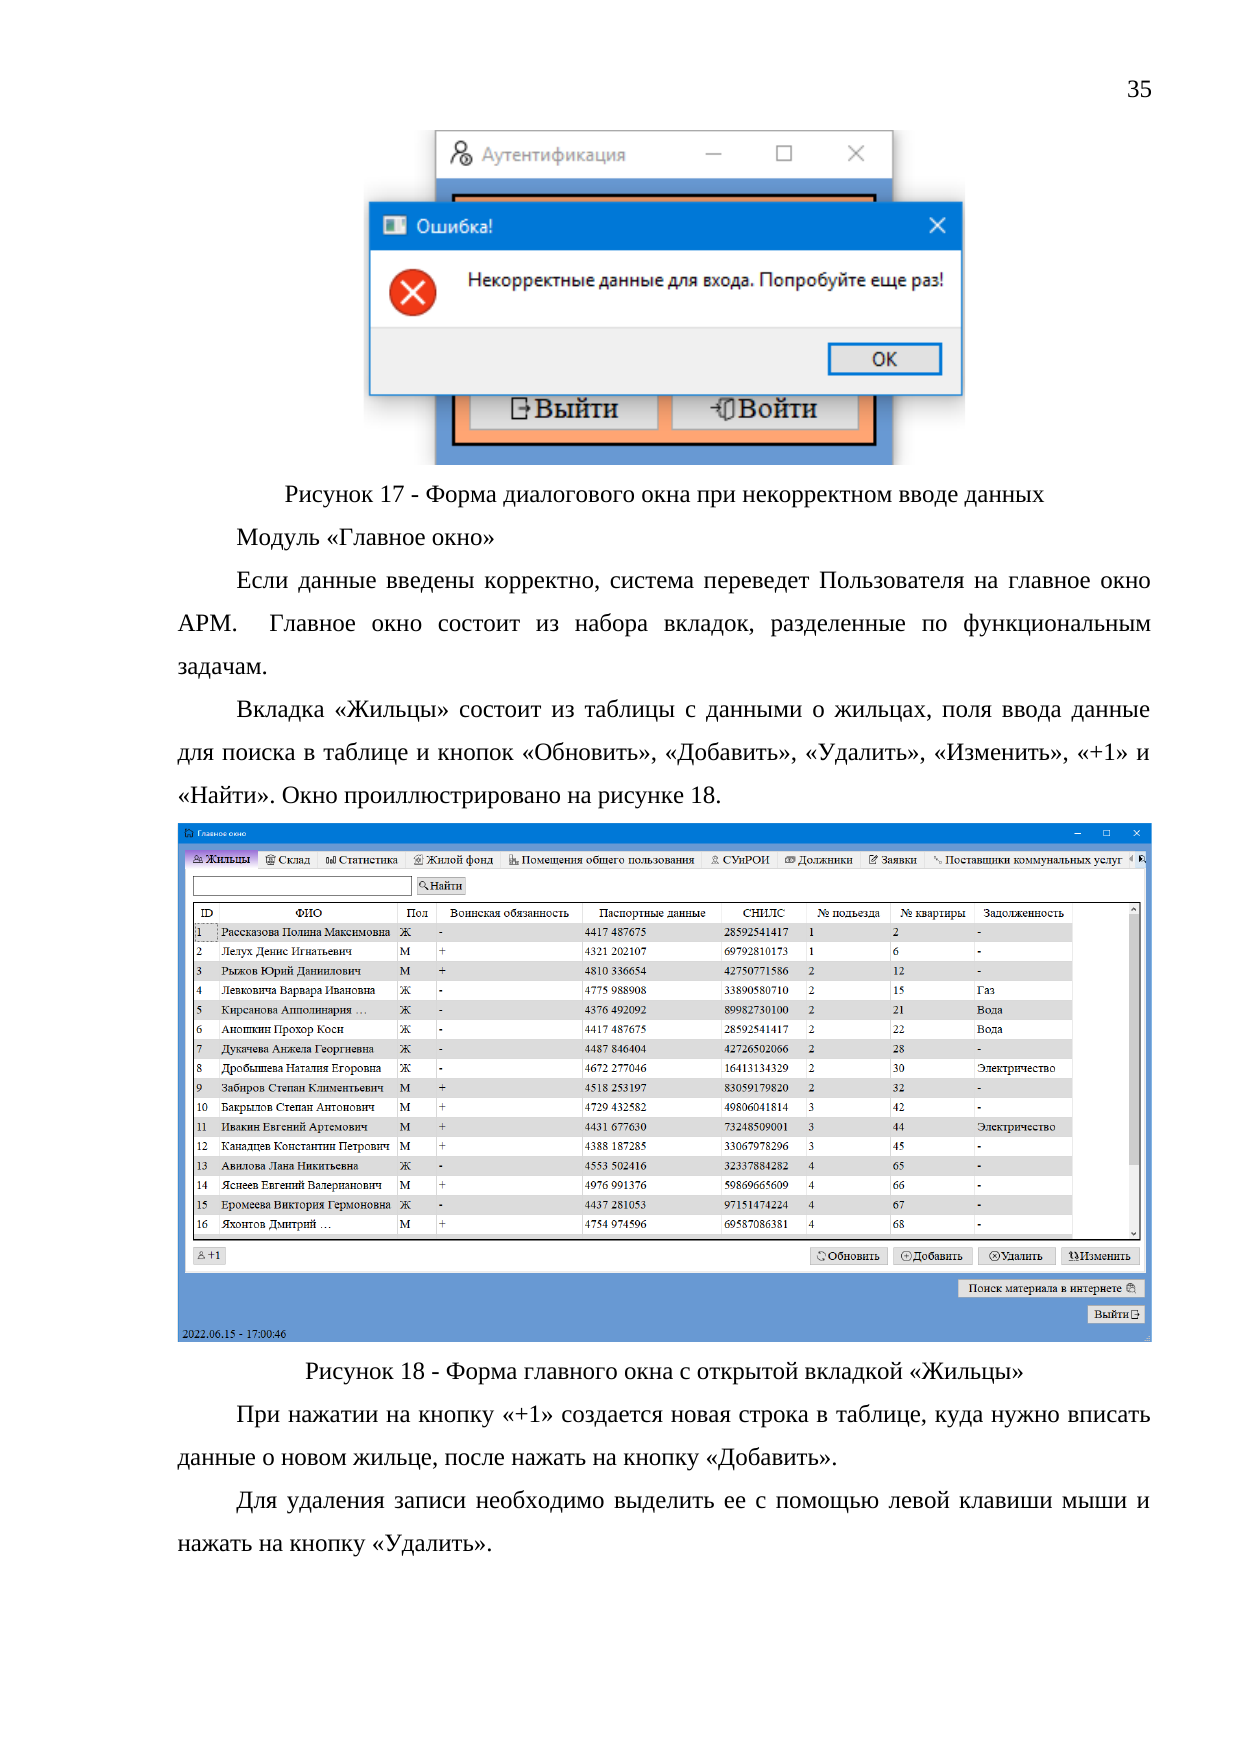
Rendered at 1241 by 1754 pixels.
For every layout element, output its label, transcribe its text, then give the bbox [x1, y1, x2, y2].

text Если данные введены корректно, система переведет Пользователя на главное окно АРМ. Главное окно состоит из набора вкладок, разделенные по функциональным задачам. [177, 565, 1152, 680]
picture [177, 823, 1152, 1342]
text Вкладка «Жильцы» состоит из таблицы с данными о жильцах, поля ввода данные для поиска в таблице и кнопок «Обновить», «Добавить», «Удалить», «Изменить», «+1» и «Найти». Окно проиллюстрировано на рисунке 18. [177, 694, 1152, 809]
text Рисунок 18 - Форма главного окна с открытой вкладкой «Жильцы» [177, 1356, 1152, 1384]
text При нажатии на кнопку «+1» создается новая строка в таблице, куда нужно вписать данные о новом жильце, после нажать на кнопку «Добавить». [177, 1399, 1152, 1471]
picture [363, 130, 966, 465]
text Модуль «Главное окно» [177, 522, 1152, 551]
text Для удаления записи необходимо выделить ее с помощью левой клавиши мыши и нажать на кнопку «Удалить». [177, 1485, 1152, 1557]
text Рисунок 17 - Форма диалогового окна при некорректном вводе данных [177, 479, 1152, 507]
